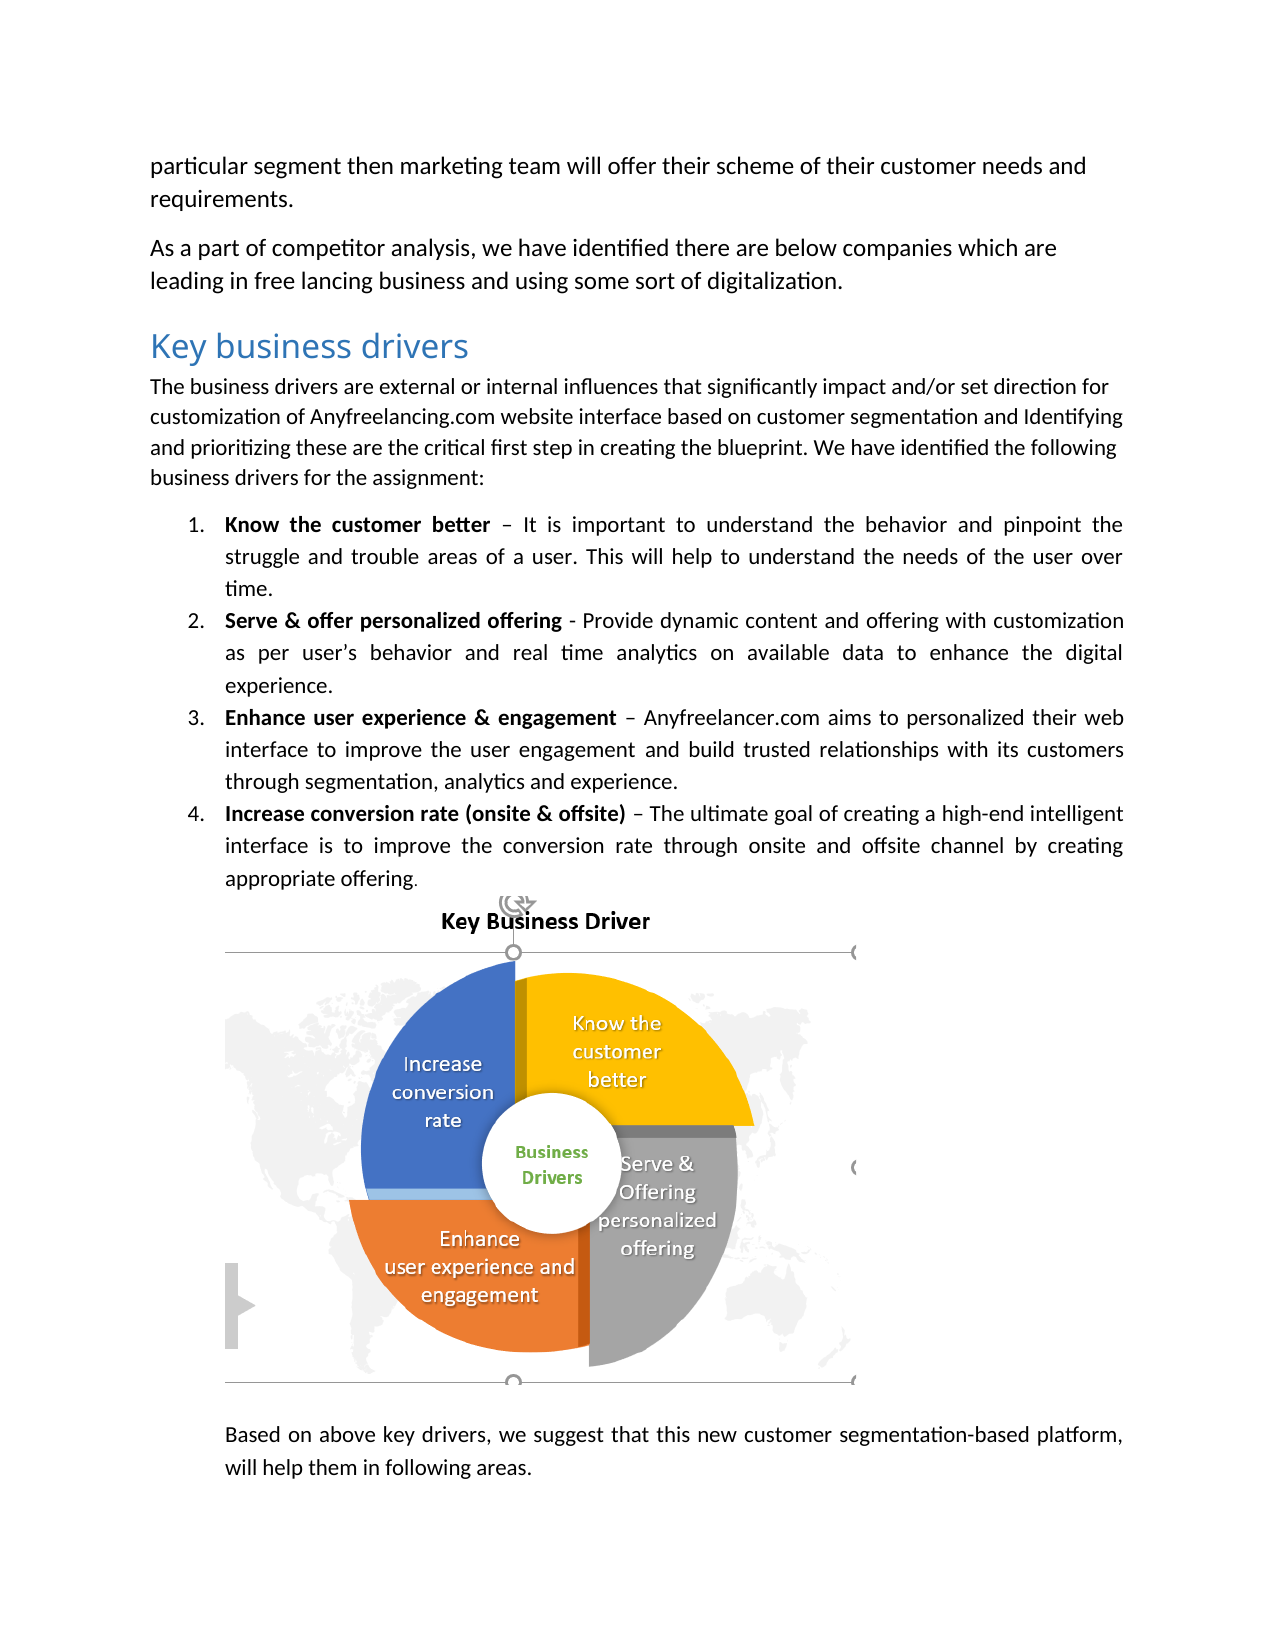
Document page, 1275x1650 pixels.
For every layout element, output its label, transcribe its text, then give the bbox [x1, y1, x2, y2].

list Based on above key drivers, we suggest that this new customer segmentation-based platform, will help them in following areas. [225, 1421, 1125, 1481]
subtitle Key business drivers [150, 323, 1125, 369]
list Serve & offer personalized offering - Provide dynamic content and offering with customization as per user’s behavior and real time analytics on available data to enhance the digital experience. [187, 606, 1125, 699]
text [150, 150, 1125, 213]
text As a part of competitor analysis, we have identified there are below companies which are leading in free lancing business and using some sort of digitalization. [150, 232, 1125, 296]
list Increase conversion rate (onsite & offsite) – The ultimate goal of creating a high-end intelligent interface is to improve the conversion rate through onsite and offsite channel by creating appropriate offering. [187, 799, 1125, 892]
text The business drivers are external or internal influences that significantly impact and/or set direction for customization of Anyfreelancing.com website interface based on customer segmentation and Identifying and prioritizing these are the critical first step in creating the blueprint. We have identified the following business drivers for the assignment: [150, 372, 1125, 491]
picture [225, 896, 857, 1385]
list Enhance user experience & engagement – Anyfreelancer.com aims to personalized their web interface to improve the user engagement and build trusted relationships with its customers through segmentation, analytics and experience. [187, 703, 1125, 795]
list Know the customer better – It is important to understand the behavior and pinpoint the struggle and trouble areas of a user. This will help to understand the needs of the user over time. [187, 510, 1125, 602]
